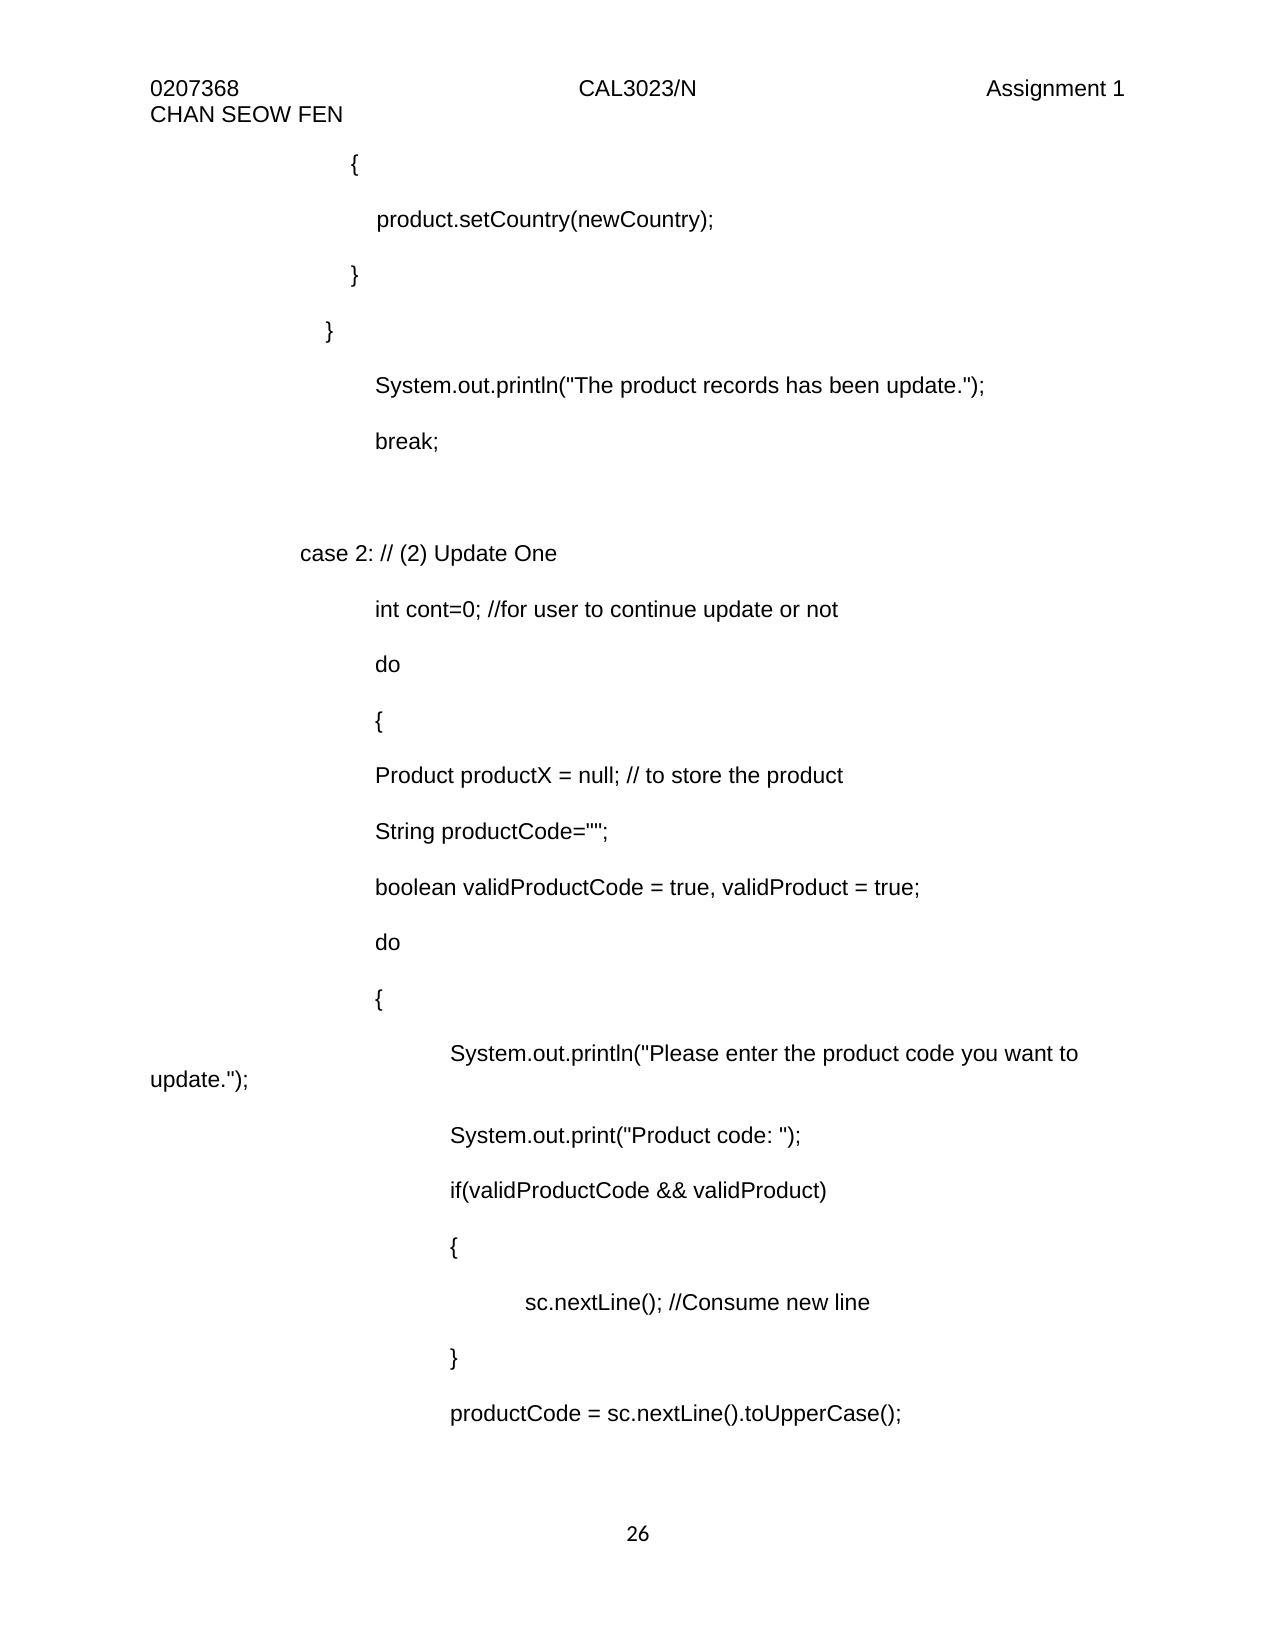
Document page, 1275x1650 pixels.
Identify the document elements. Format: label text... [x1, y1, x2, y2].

text do [150, 929, 1125, 955]
text sc.nextLine(); //Consume new line [150, 1288, 1125, 1315]
text String productCode=""; [150, 818, 1125, 844]
text break; [150, 428, 1125, 454]
text System.out.println("The product records has been update."); [150, 372, 1125, 398]
text { [150, 150, 1125, 176]
text } [150, 1344, 1125, 1370]
text { [150, 707, 1125, 733]
text boolean validProductCode = true, validProduct = true; [150, 873, 1125, 900]
text do [150, 651, 1125, 678]
text product.setCountry(newCountry); [150, 206, 1125, 232]
text case 2: // (2) Update One [150, 540, 1125, 567]
text } [150, 317, 1125, 343]
text int cont=0; //for user to continue update or not [150, 596, 1125, 622]
text System.out.println("Please enter the product code you want to update."); [150, 1040, 1125, 1093]
text Product productX = null; // to store the product [150, 762, 1125, 789]
text } [150, 261, 1125, 287]
text System.out.print("Product code: "); [150, 1122, 1125, 1148]
text productCode = sc.nextLine().toUpperCase(); [150, 1399, 1125, 1426]
text { [150, 1233, 1125, 1259]
text { [150, 984, 1125, 1011]
text if(validProductCode && validProduct) [150, 1177, 1125, 1204]
